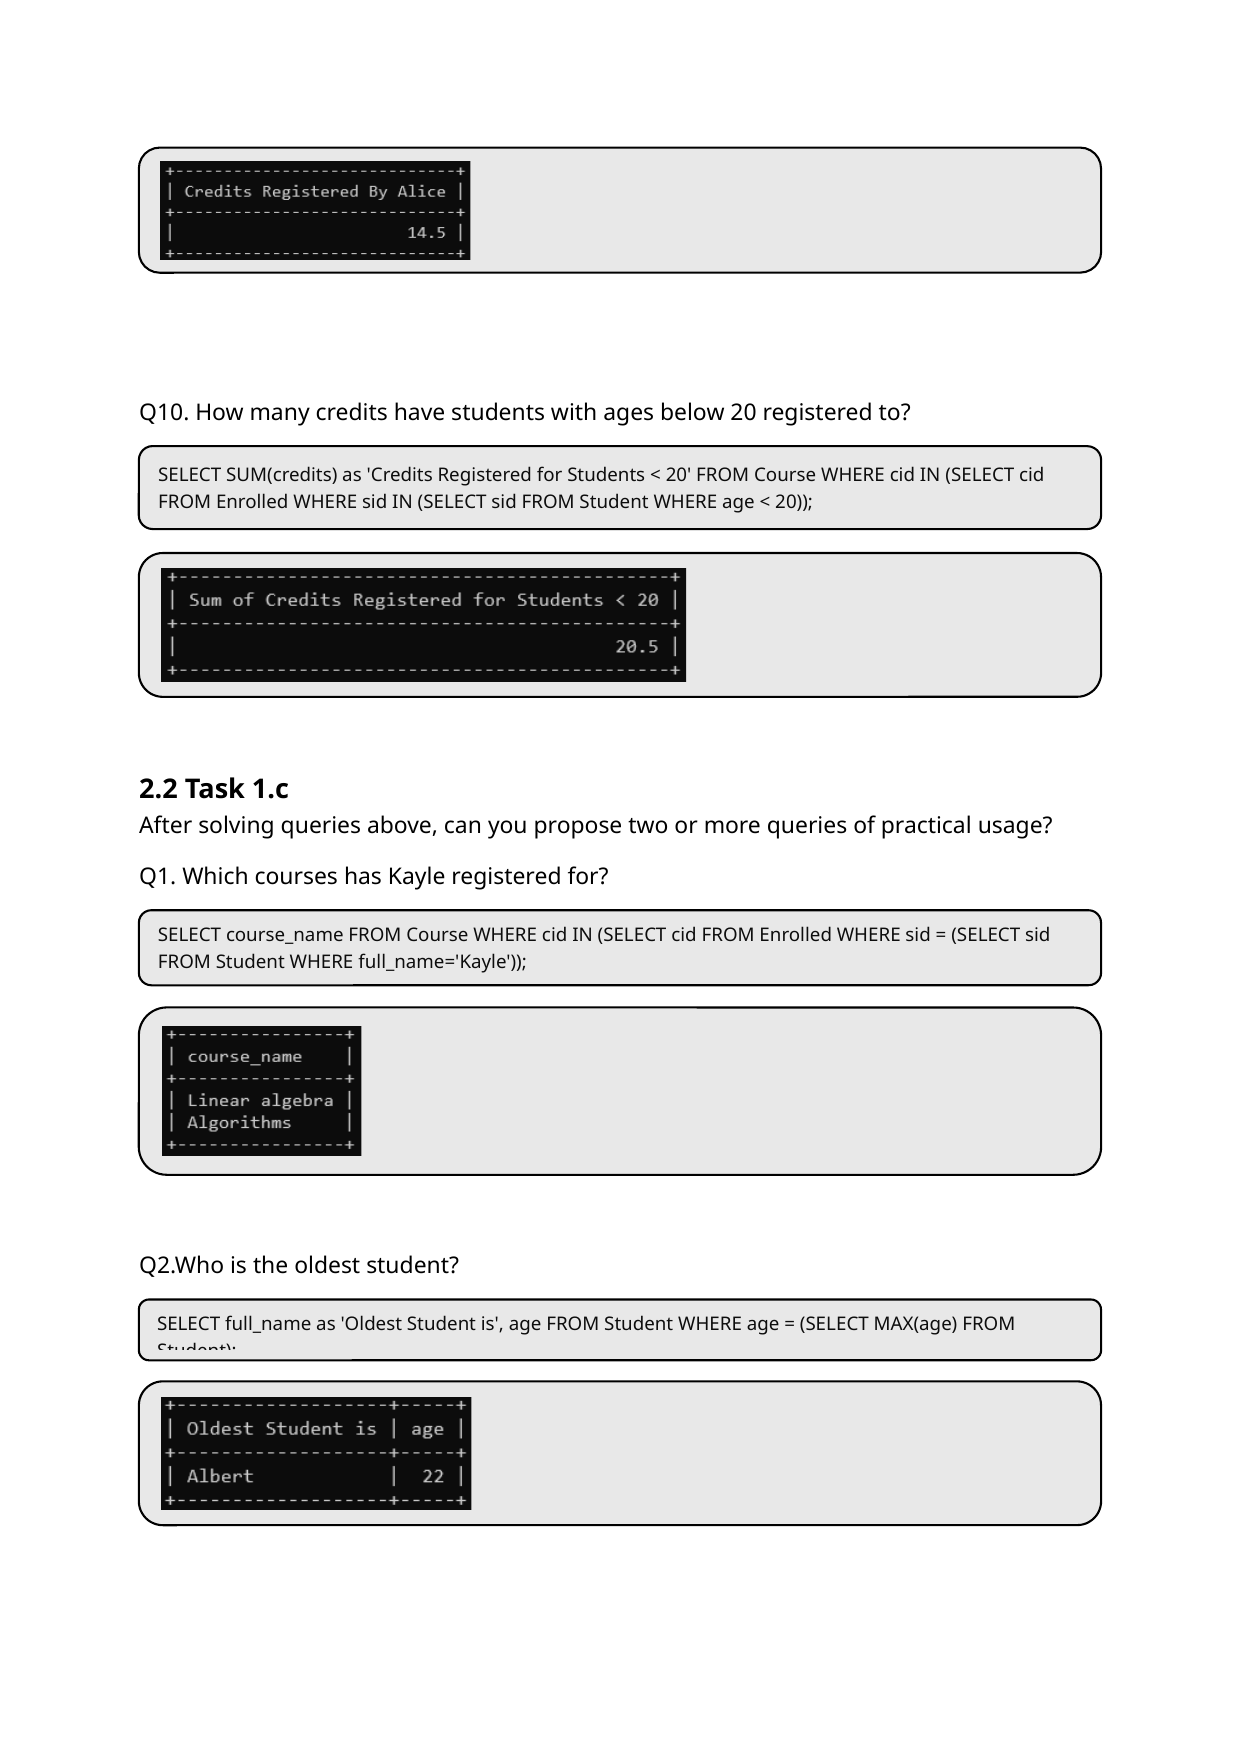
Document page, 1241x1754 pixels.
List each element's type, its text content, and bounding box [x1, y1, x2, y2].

text Q2.Who is the oldest student? [139, 1249, 1101, 1280]
picture [161, 568, 687, 682]
picture [162, 1026, 362, 1156]
text Q10. How many credits have students with ages below 20 registered to? [139, 396, 1101, 427]
text After solving queries above, can you propose two or more queries of practical usage? [139, 809, 1101, 841]
picture [160, 161, 471, 260]
subtitle 2.2 Task 1.c [139, 769, 1101, 806]
text Q1. Which courses has Kayle registered for? [139, 860, 1101, 891]
picture [161, 1397, 472, 1510]
